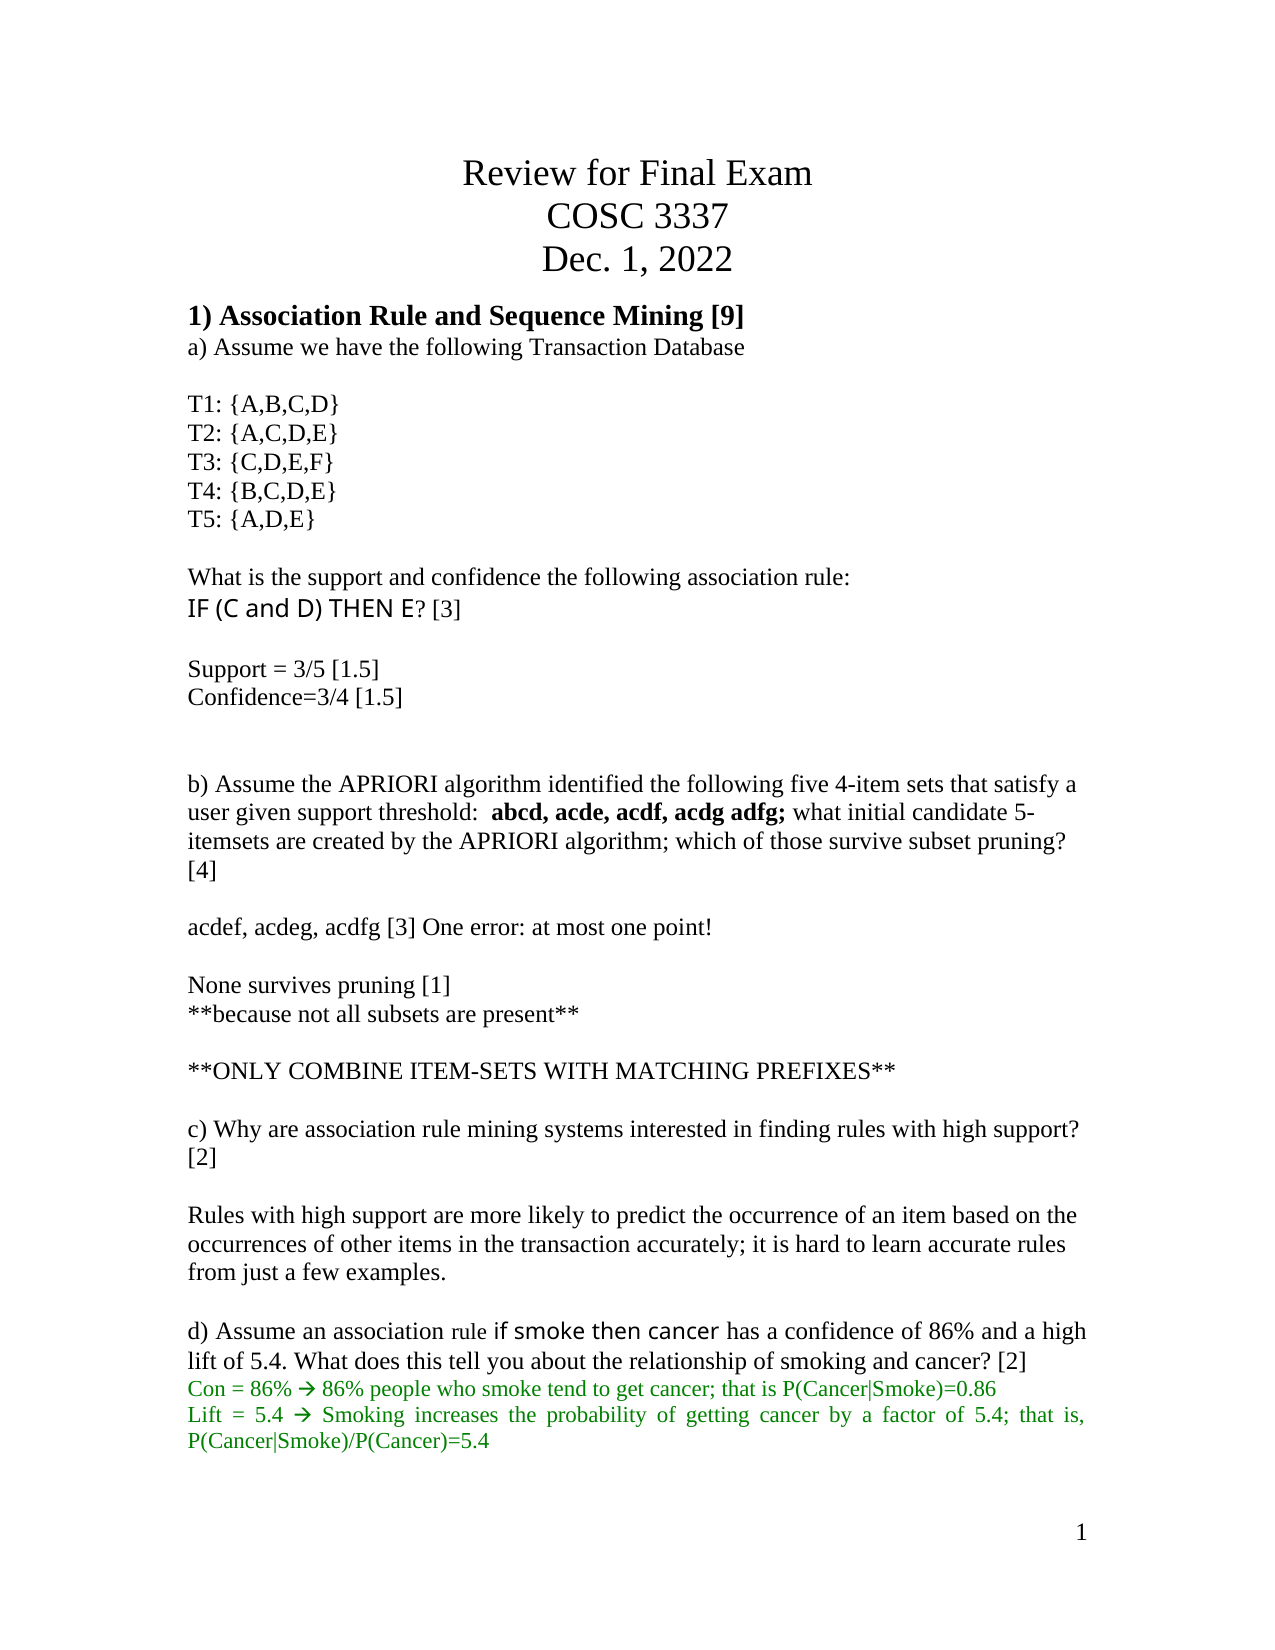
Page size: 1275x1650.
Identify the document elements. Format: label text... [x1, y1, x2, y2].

text What is the support and confidence the following association rule: [187, 562, 1087, 591]
text IF (C and D) THEN E? [3] [187, 591, 1087, 625]
text a) Assume we have the following Transaction Database [187, 332, 1087, 361]
text Confidence=3/4 [1.5] [187, 682, 1087, 711]
text Lift = 5.4 🡪 Smoking increases the probability of getting cancer by a factor of 5.4; that is, P(Cancer|Smoke)/P(Cancer)=5.4 [187, 1401, 1087, 1454]
text acdef, acdeg, acdfg [3] One error: at most one point! [187, 912, 1087, 941]
text T2: {A,C,D,E} [187, 418, 1087, 447]
text Con = 86% 🡪 86% people who smoke tend to get cancer; that is P(Cancer|Smoke)=0.86 [187, 1375, 1087, 1401]
text COSC 3337 [187, 193, 1087, 236]
text None survives pruning [1] **because not all subsets are present** [187, 970, 1087, 1027]
text Support = 3/5 [1.5] [187, 654, 1087, 682]
text T1: {A,B,C,D} [187, 389, 1087, 418]
text T3: {C,D,E,F} [187, 447, 1087, 476]
text c) Why are association rule mining systems interested in finding rules with high support? [2] [187, 1114, 1087, 1171]
text Rules with high support are more likely to predict the occurrence of an item based on the occurrences of other items in the transaction accurately; it is hard to learn accurate rules from just a few examples. [187, 1200, 1087, 1286]
text d) Assume an association rule if smoke then cancer has a confidence of 86% and a high lift of 5.4. What does this tell you about the relationship of smoking and cancer? [2] [187, 1315, 1087, 1375]
text **ONLY COMBINE ITEM-SETS WITH MATCHING PREFIXES** [187, 1056, 1087, 1085]
text Dec. 1, 2022 [187, 236, 1087, 279]
text b) Assume the APRIORI algorithm identified the following five 4-item sets that satisfy a user given support threshold: abcd, acde, acdf, acdg adfg; what initial candidate 5-itemsets are created by the APRIORI algorithm; which of those survive subset pruning? [4] [187, 769, 1087, 884]
text Review for Final Exam [187, 150, 1087, 193]
text T5: {A,D,E} [187, 504, 1087, 533]
text T4: {B,C,D,E} [187, 476, 1087, 504]
text 1) Association Rule and Sequence Mining [9] [187, 298, 1087, 332]
